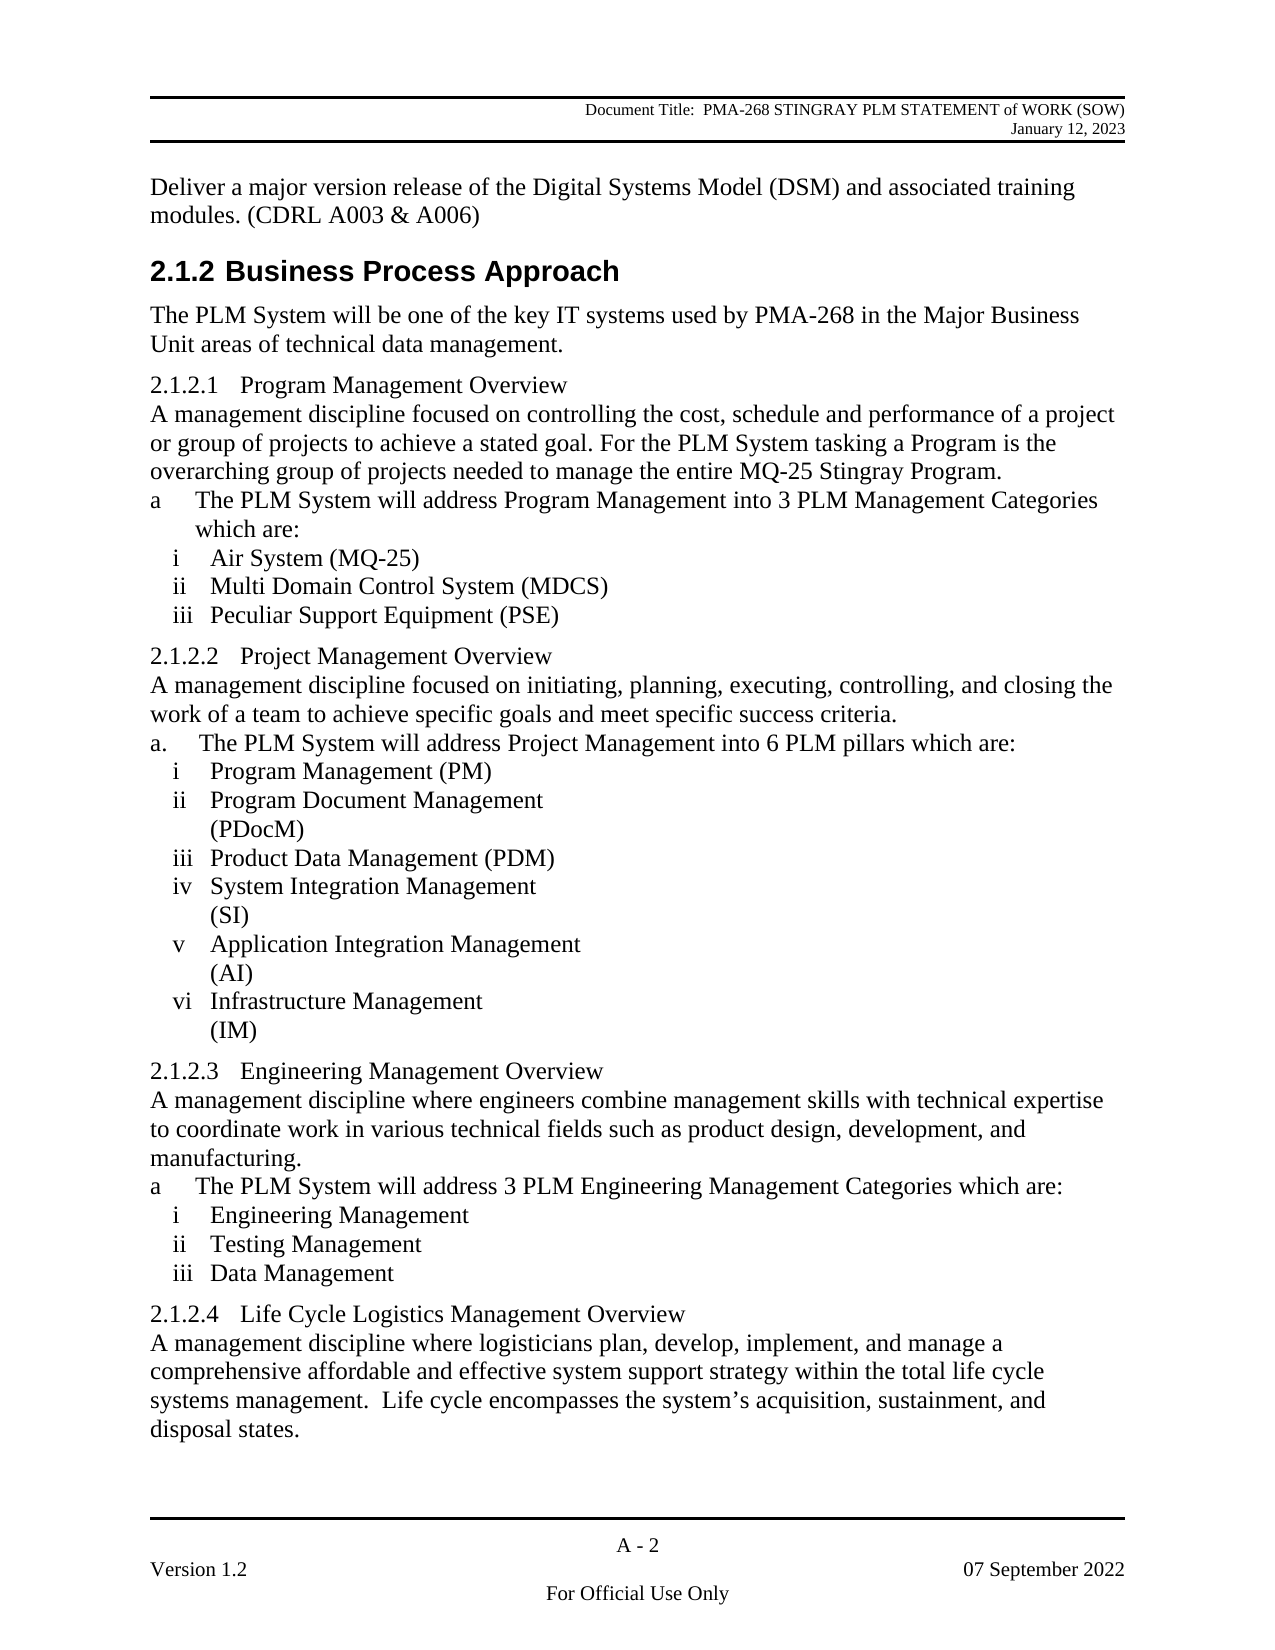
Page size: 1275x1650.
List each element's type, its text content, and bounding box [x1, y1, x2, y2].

list Infrastructure Management (IM) [172, 986, 1125, 1044]
list Application Integration Management (AI) [172, 929, 1125, 986]
subtitle Engineering Management Overview [150, 1056, 1125, 1085]
list Program Management (PM) [172, 756, 1125, 785]
subtitle Business Process Approach [150, 254, 1125, 288]
list Peculiar Support Equipment (PSE) [172, 600, 1125, 629]
text A management discipline where engineers combine management skills with technical expertise to coordinate work in various technical fields such as product design, development, and manufacturing. [150, 1085, 1125, 1171]
text Deliver a major version release of the Digital Systems Model (DSM) and associated training modules. (CDRL A003 & A006) [150, 172, 1125, 229]
list Engineering Management [172, 1200, 1125, 1229]
subtitle Program Management Overview [150, 370, 1125, 399]
list Testing Management [172, 1229, 1125, 1258]
text A management discipline where logisticians plan, develop, implement, and manage a comprehensive affordable and effective system support strategy within the total life cycle systems management. Life cycle encompasses the system’s acquisition, sustainment, and disposal states. [150, 1328, 1125, 1443]
list Product Data Management (PDM) [172, 843, 1125, 871]
subtitle Life Cycle Logistics Management Overview [150, 1299, 1125, 1328]
subtitle Project Management Overview [150, 641, 1125, 670]
list Data Management [172, 1258, 1125, 1286]
list The PLM System will address Project Management into 6 PLM pillars which are: [150, 728, 1125, 756]
list The PLM System will address 3 PLM Engineering Management Categories which are: [150, 1171, 1125, 1200]
list Air System (MQ-25) [172, 543, 1125, 571]
text A management discipline focused on initiating, planning, executing, controlling, and closing the work of a team to achieve specific goals and meet specific success criteria. [150, 670, 1125, 728]
list Multi Domain Control System (MDCS) [172, 571, 1125, 600]
list System Integration Management (SI) [172, 871, 1125, 929]
text A management discipline focused on controlling the cost, schedule and performance of a project or group of projects to achieve a stated goal. For the PLM System tasking a Program is the overarching group of projects needed to manage the entire MQ-25 Stingray Program. [150, 399, 1125, 485]
list Program Document Management (PDocM) [172, 785, 1125, 843]
text The PLM System will be one of the key IT systems used by PMA-268 in the Major Business Unit areas of technical data management. [150, 300, 1125, 358]
list The PLM System will address Program Management into 3 PLM Management Categories which are: [150, 485, 1125, 543]
